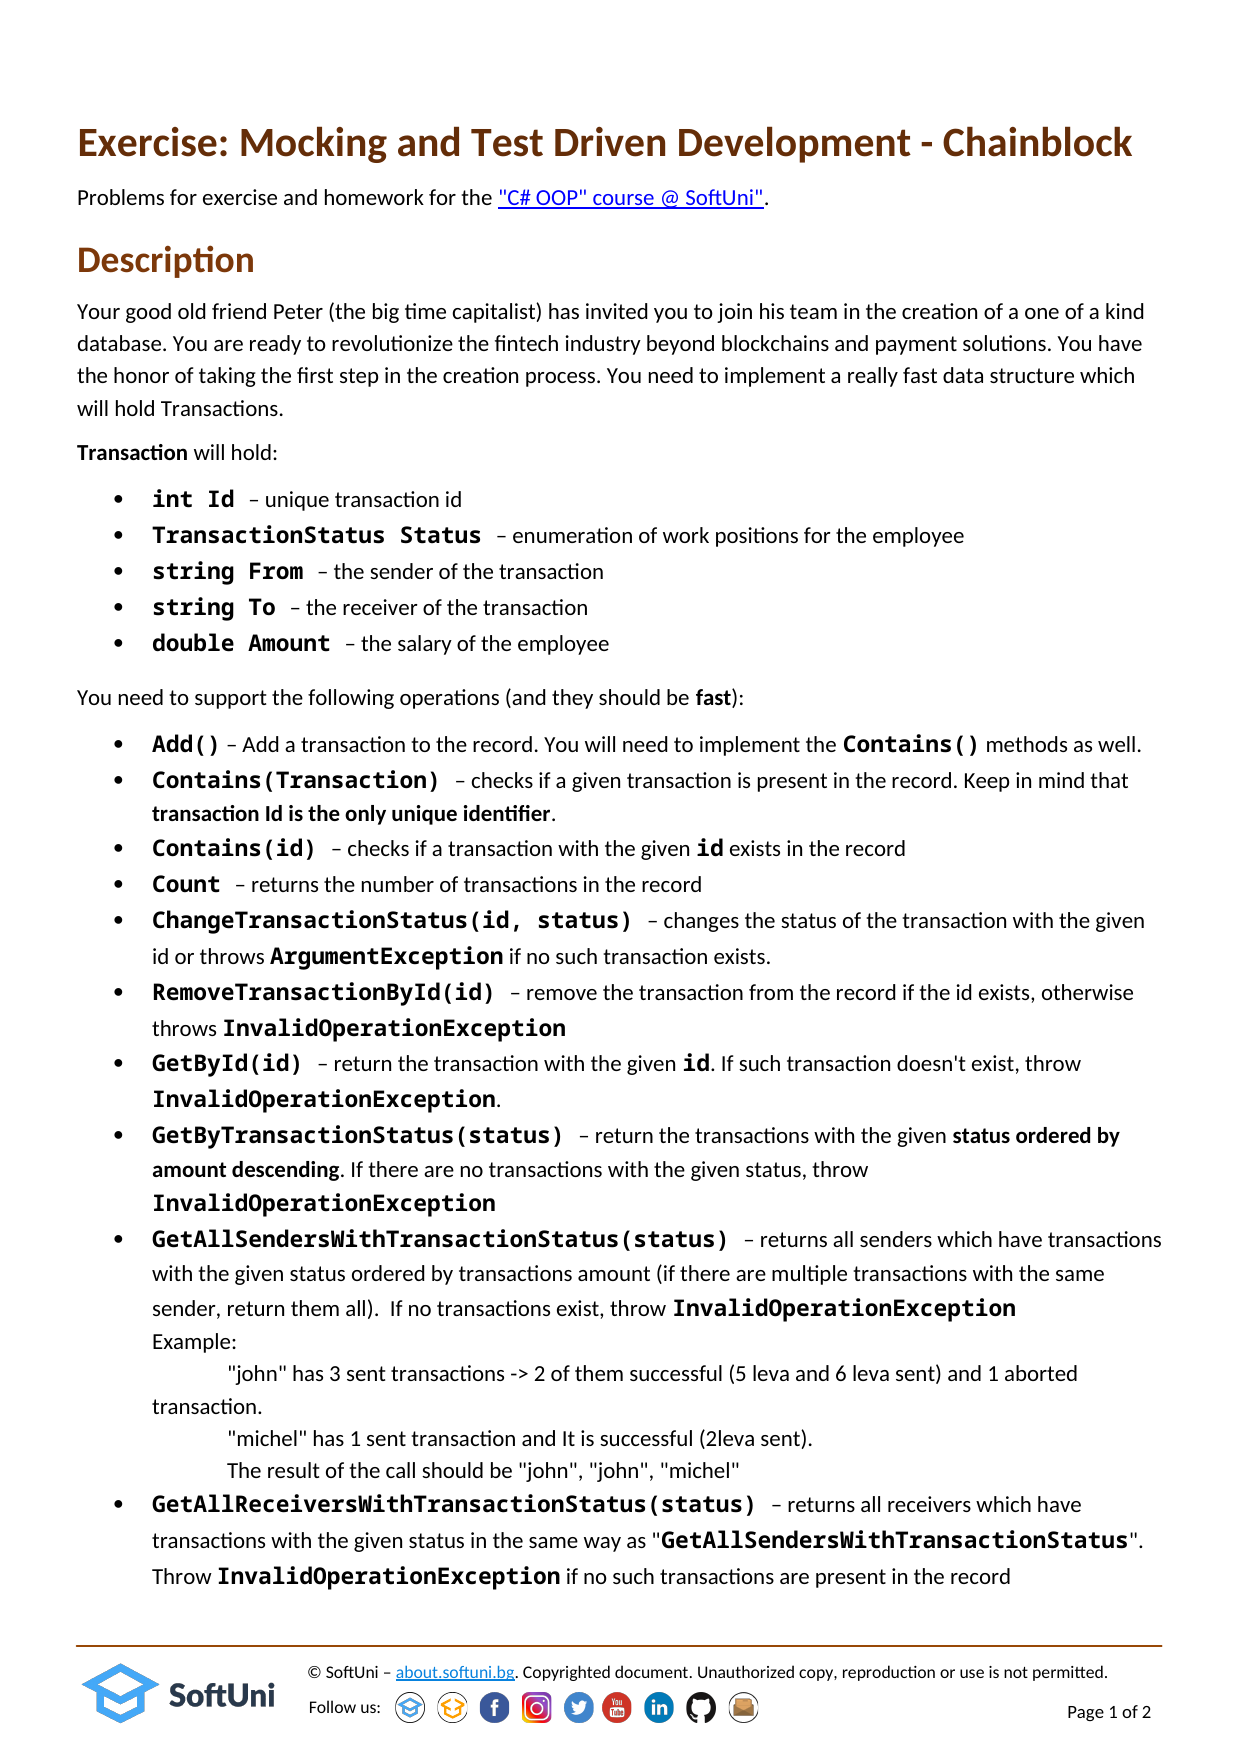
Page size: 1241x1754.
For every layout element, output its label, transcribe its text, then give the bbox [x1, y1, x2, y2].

list "michel" has 1 sent transaction and It is successful (2leva sent). [152, 1424, 1163, 1452]
picture [665, 1692, 674, 1701]
list Count – returns the number of transactions in the record [114, 868, 1163, 899]
picture [479, 1692, 510, 1723]
list "john" has 3 sent transactions -> 2 of them successful (5 leva and 6 leva sent) and 1 aborted transaction. [152, 1359, 1163, 1420]
picture [644, 1714, 653, 1723]
picture [728, 1692, 759, 1723]
picture [437, 1692, 468, 1723]
list GetByTransactionStatus(status) – return the transactions with the given status ordered by amount descending. If there are no transactions with the given status, throw InvalidOperationException [114, 1119, 1163, 1219]
list Example: [152, 1327, 1163, 1355]
picture [602, 1692, 632, 1723]
picture [665, 1714, 674, 1723]
list int Id – unique transaction id [114, 483, 1163, 514]
list TransactionStatus Status – enumeration of work positions for the employee [114, 519, 1163, 550]
picture [395, 1692, 425, 1723]
list Contains(id) – checks if a transaction with the given id exists in the record [114, 832, 1163, 863]
list ChangeTransactionStatus(id, status) – changes the status of the transaction with the given id or throws ArgumentException if no such transaction exists. [114, 904, 1163, 971]
picture [644, 1692, 653, 1701]
text Problems for exercise and homework for the "C# OOP" course @ SoftUni". [77, 183, 1163, 211]
picture [75, 1658, 281, 1729]
list string To – the receiver of the transaction [114, 591, 1163, 622]
text Transaction will hold: [77, 438, 1163, 466]
list Add() – Add a transaction to the record. You will need to implement the Contains() methods as well. [114, 728, 1163, 759]
list string From – the sender of the transaction [114, 555, 1163, 586]
list double Amount – the salary of the employee [114, 627, 1163, 658]
list GetAllSendersWithTransactionStatus(status) – returns all senders which have transactions with the given status ordered by transactions amount (if there are multiple transactions with the same sender, return them all). If no transactions exist, throw InvalidOperationException [114, 1223, 1163, 1323]
text You need to support the following operations (and they should be fast): [77, 683, 1163, 712]
picture [658, 1705, 667, 1714]
text Your good old friend Peter (the big time capitalist) has invited you to join his team in the creation of a one of a kind database. You are ready to revolutionize the fintech industry beyond blockchains and payment solutions. You have the honor of taking the first step in the creation process. You need to implement a really fast data structure which will hold Transactions. [77, 297, 1163, 422]
picture [522, 1692, 552, 1723]
list The result of the call should be "john", "john", "michel" [152, 1456, 1163, 1484]
picture [686, 1692, 716, 1723]
list GetById(id) – return the transaction with the given id. If such transaction doesn't exist, throw InvalidOperationException. [114, 1047, 1163, 1114]
subtitle Exercise: Mocking and Test Driven Development - Chainblock [47, 116, 1163, 167]
picture [564, 1692, 594, 1723]
list Contains(Transaction) – checks if a given transaction is present in the record. Keep in mind that transaction Id is the only unique identifier. [114, 764, 1163, 828]
subtitle Description [77, 236, 1163, 282]
list GetAllReceiversWithTransactionStatus(status) – returns all receivers which have transactions with the given status in the same way as "GetAllSendersWithTransactionStatus". Throw InvalidOperationException if no such transactions are present in the record [114, 1488, 1163, 1591]
list RemoveTransactionById(id) – remove the transaction from the record if the id exists, otherwise throws InvalidOperationException [114, 976, 1163, 1043]
